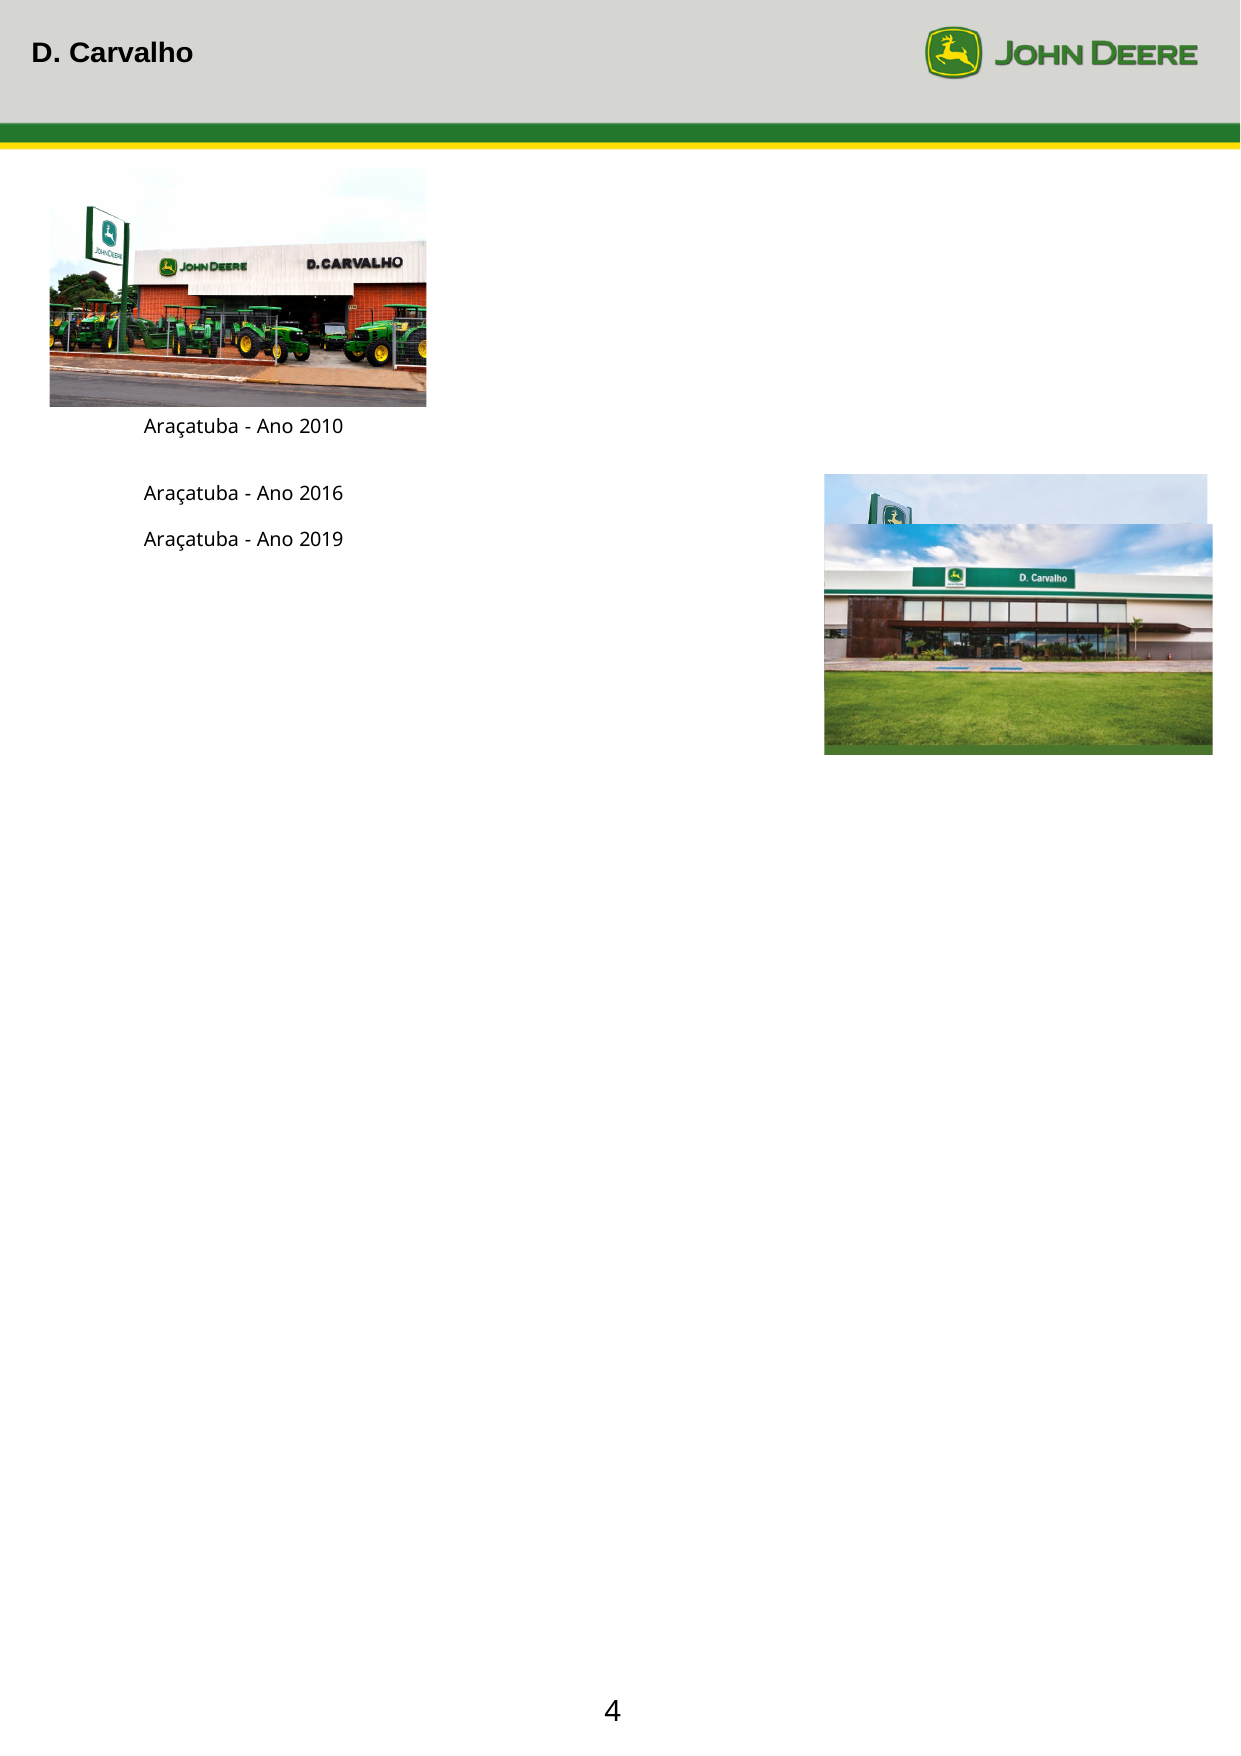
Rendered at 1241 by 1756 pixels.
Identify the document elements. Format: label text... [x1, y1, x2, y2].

picture [824, 474, 1213, 755]
text Araçatuba - Ano 2019 [144, 525, 785, 552]
text Araçatuba - Ano 2010 [144, 413, 785, 440]
text Araçatuba - Ano 2016 [144, 479, 785, 506]
picture [49, 168, 427, 407]
picture [0, 0, 1241, 158]
